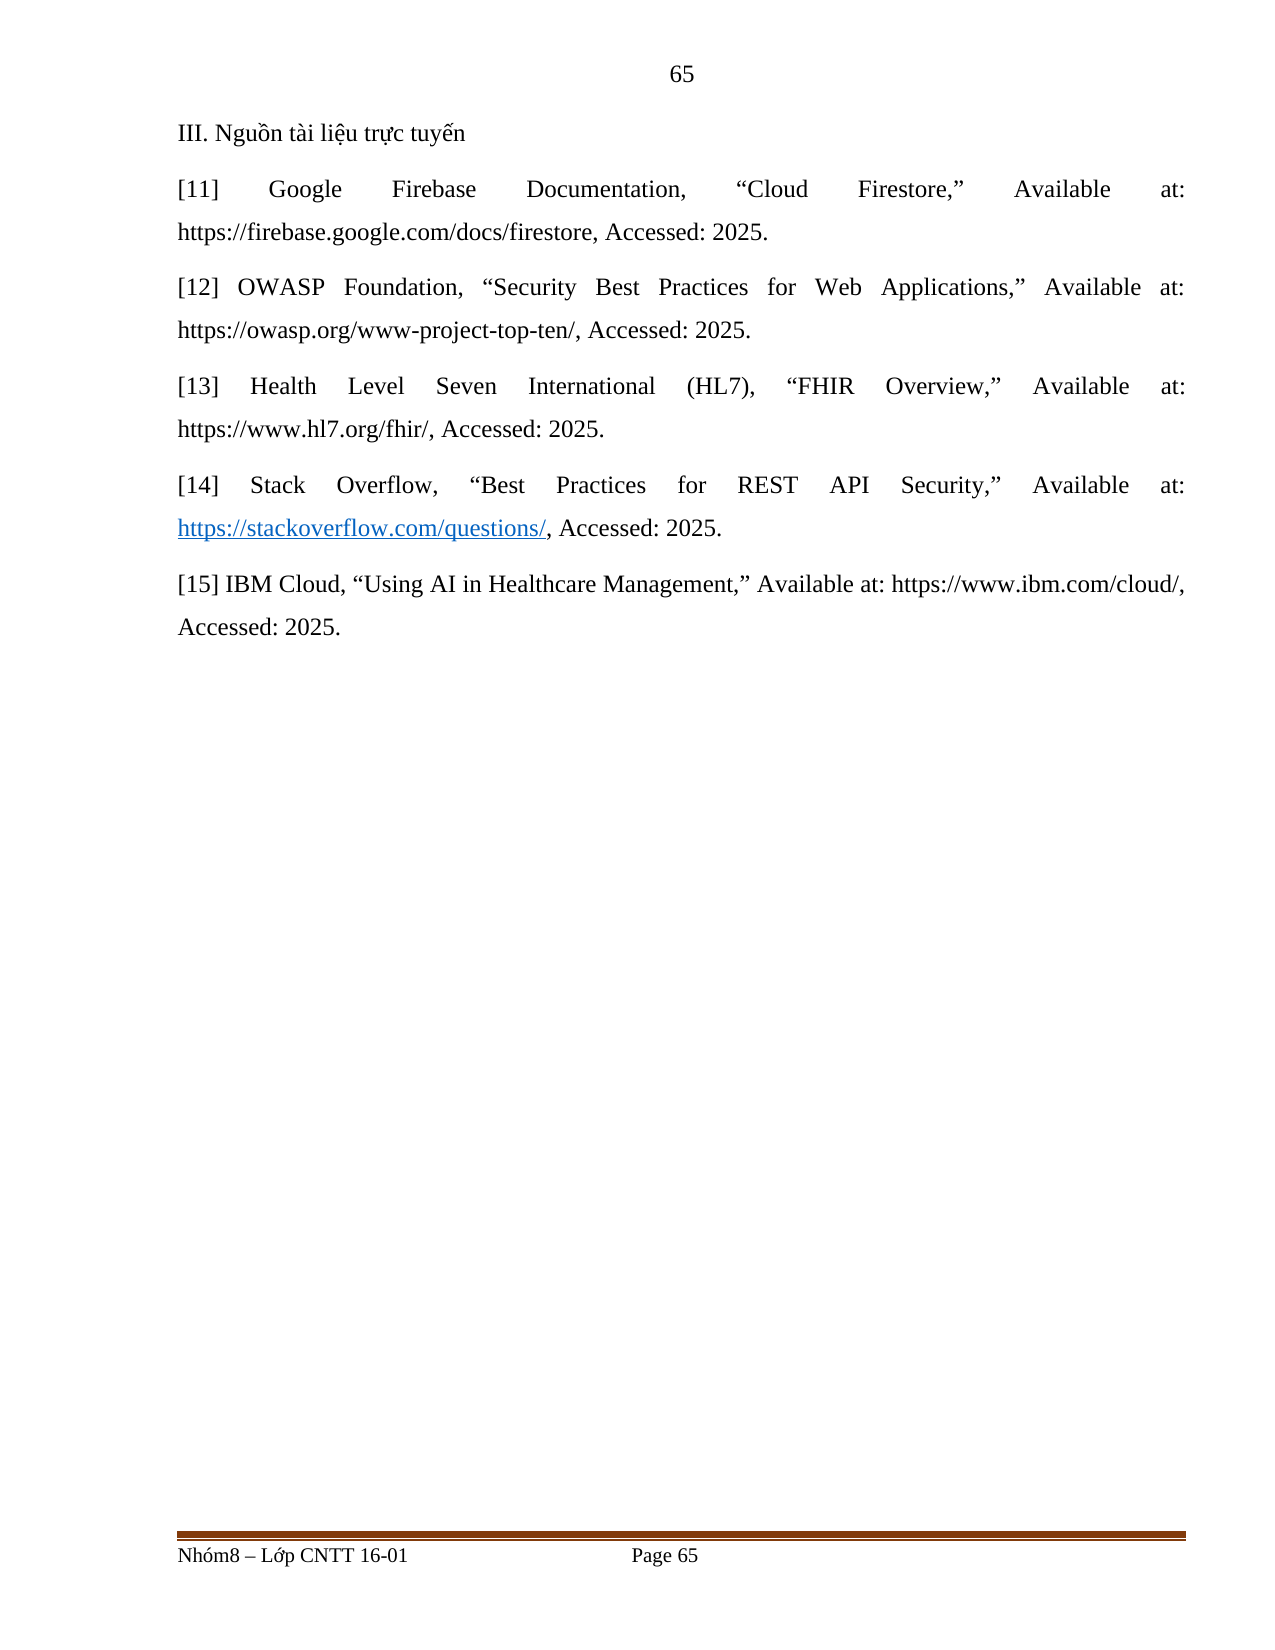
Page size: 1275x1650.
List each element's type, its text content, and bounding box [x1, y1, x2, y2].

text III. Nguồn tài liệu trực tuyến [177, 118, 1186, 147]
text [13] Health Level Seven International (HL7), “FHIR Overview,” Available at: https://www.hl7.org/fhir/, Accessed: 2025. [177, 371, 1186, 443]
text [14] Stack Overflow, “Best Practices for REST API Security,” Available at: https://stackoverflow.com/questions/, Accessed: 2025. [177, 470, 1186, 542]
text [15] IBM Cloud, “Using AI in Healthcare Management,” Available at: https://www.ibm.com/cloud/, Accessed: 2025. [177, 569, 1186, 641]
text [11] Google Firebase Documentation, “Cloud Firestore,” Available at: https://firebase.google.com/docs/firestore, Accessed: 2025. [177, 174, 1186, 246]
text [12] OWASP Foundation, “Security Best Practices for Web Applications,” Available at: https://owasp.org/www-project-top-ten/, Accessed: 2025. [177, 272, 1186, 344]
